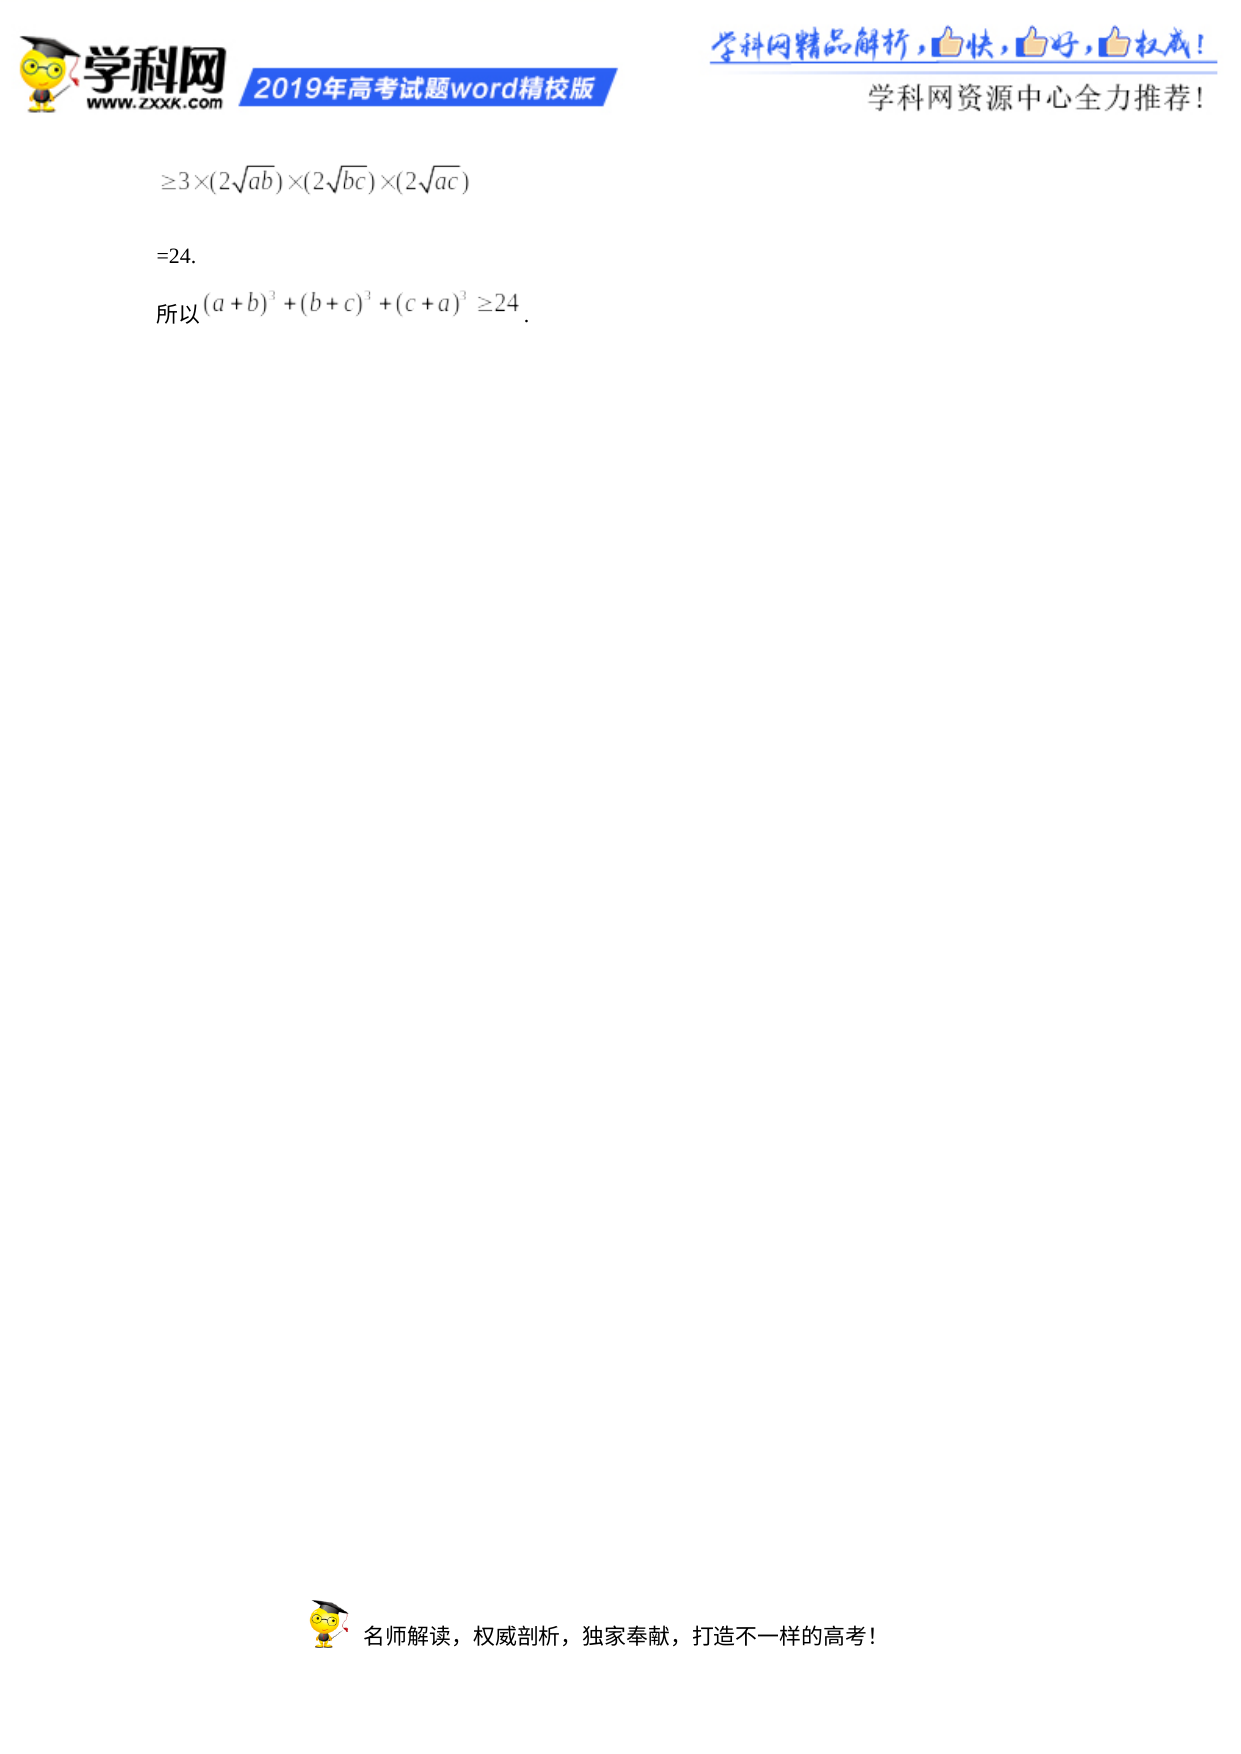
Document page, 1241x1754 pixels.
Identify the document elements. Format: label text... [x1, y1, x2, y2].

text =24. [156, 239, 1128, 272]
picture [0, 0, 1241, 143]
text 所以. [156, 285, 1128, 350]
picture [304, 1596, 350, 1650]
